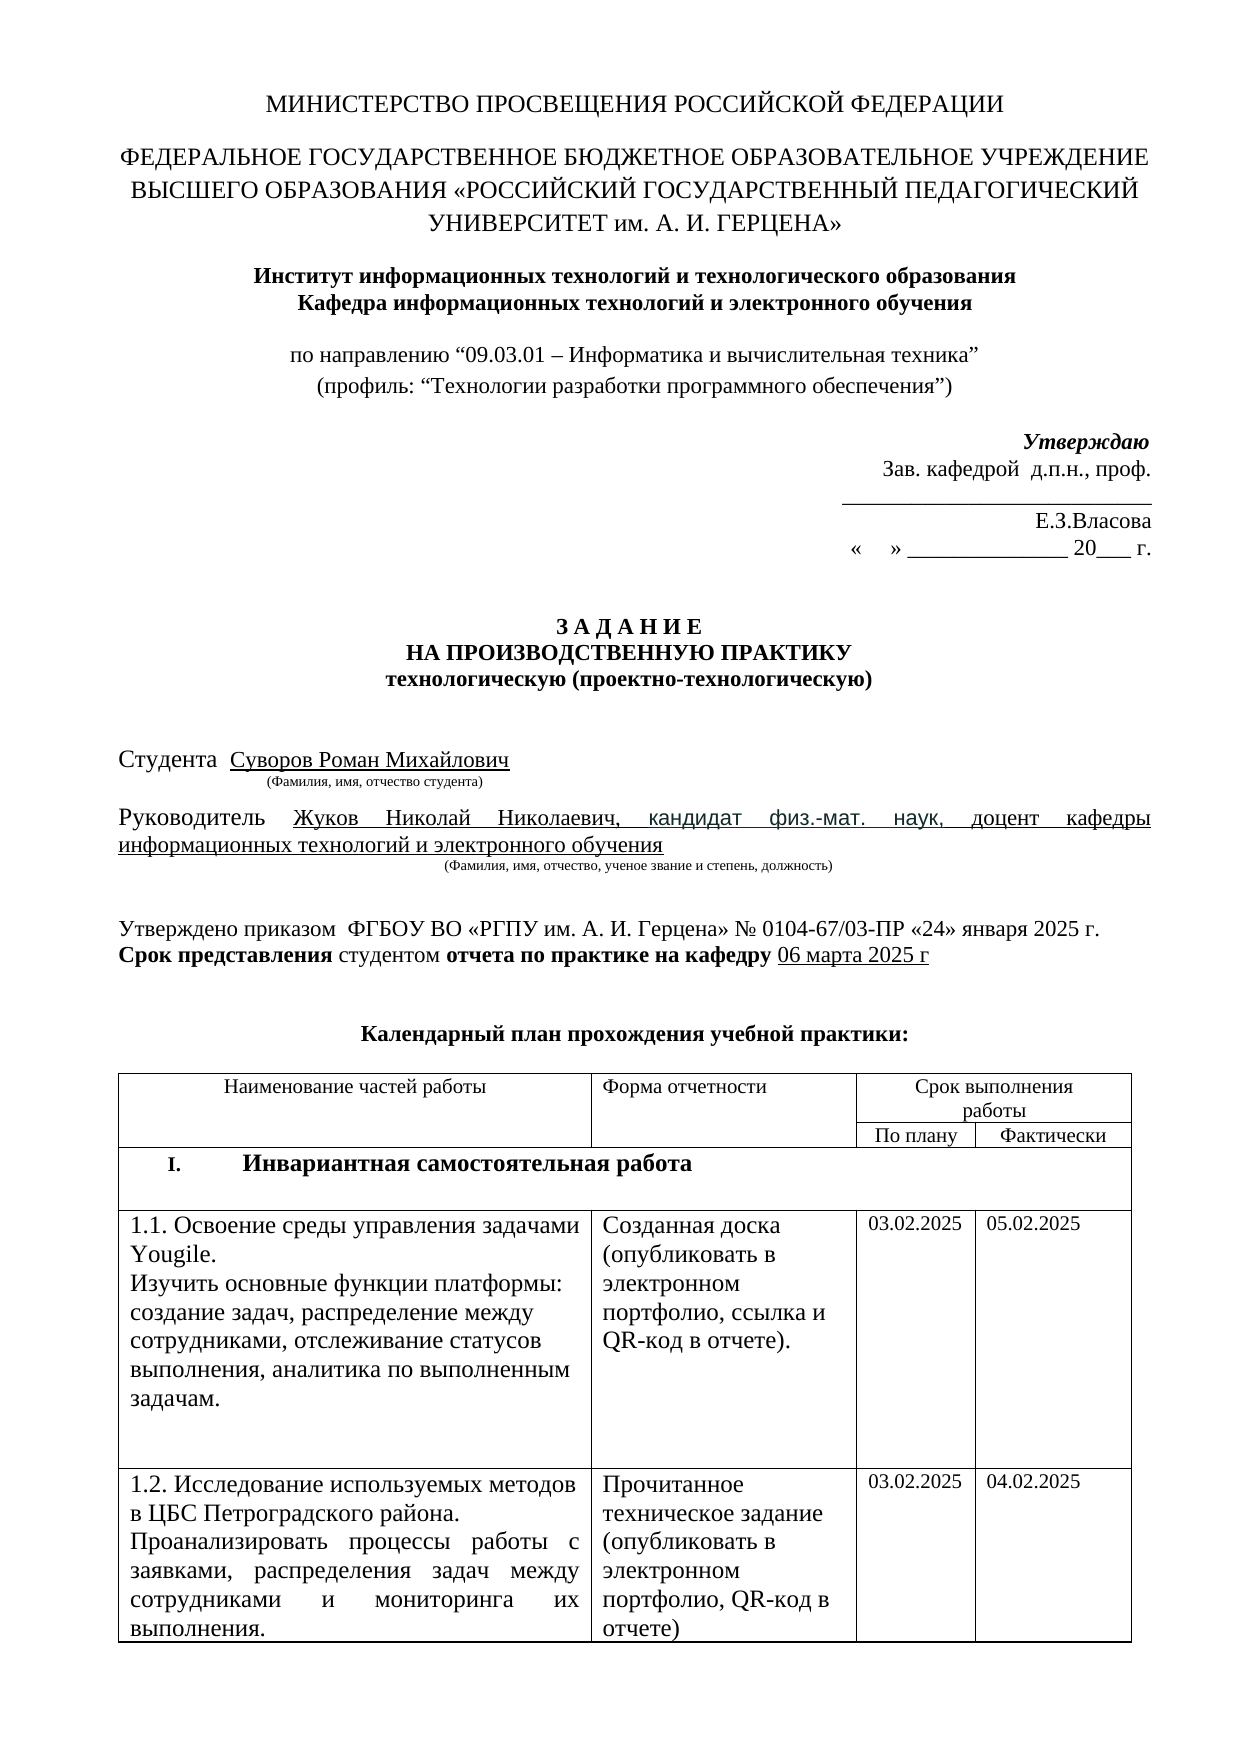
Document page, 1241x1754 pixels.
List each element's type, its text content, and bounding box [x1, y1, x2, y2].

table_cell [592, 1469, 856, 1641]
text ФЕДЕРАЛЬНОЕ ГОСУДАРСТВЕННОЕ БЮДЖЕТНОЕ ОБРАЗОВАТЕЛЬНОЕ УЧРЕЖДЕНИЕ ВЫСШЕГО ОБРАЗОВАНИЯ «РОССИЙСКИЙ ГОСУДАРСТВЕННЫЙ ПЕДАГОГИЧЕСКИЙ УНИВЕРСИТЕТ им. А. И. ГЕРЦЕНА» [118, 142, 1152, 237]
table_cell 03.02.2025 [857, 1469, 975, 1641]
table_cell 03.02.2025 [857, 1211, 975, 1468]
text З А Д А Н И Е [62, 613, 1152, 639]
table_header Форма отчетности [592, 1074, 856, 1147]
text (профиль: “Технологии разработки программного обеспечения”) [118, 372, 1152, 398]
text Институт информационных технологий и технологического образования [118, 262, 1152, 289]
text НА ПРОИЗВОДСТВЕННУЮ ПРАКТИКУ [62, 639, 1152, 665]
table_cell 04.02.2025 [976, 1469, 1131, 1641]
text Студента Суворов Роман Михайлович [118, 744, 1152, 773]
table_header Срок выполнения работы [857, 1074, 1131, 1122]
table_cell 05.02.2025 [976, 1211, 1131, 1468]
text технологическую (проектно-технологическую) [62, 665, 1152, 692]
text « » ______________ 20___ г. [62, 534, 1152, 560]
text (Фамилия, имя, отчество, ученое звание и степень, должность) [118, 857, 1152, 886]
text Кафедра информационных технологий и электронного обучения [118, 289, 1152, 315]
table_cell Фактически [976, 1123, 1131, 1147]
text Утверждаю [62, 428, 1152, 454]
table_header Наименование частей работы [119, 1074, 591, 1147]
text (Фамилия, имя, отчество студента) [118, 773, 1152, 802]
text Руководитель Жуков Николай Николаевич, кандидат физ.-мат. наук, доцент кафедры информационных технологий и электронного обучения [118, 802, 1152, 857]
text Е.З.Власова [62, 507, 1152, 534]
text МИНИСТЕРСТВО ПРОСВЕЩЕНИЯ РОССИЙСКОЙ ФЕДЕРАЦИИ [118, 89, 1152, 117]
table_cell Созданная доска (опубликовать в электронном портфолио, ссылка и QR-код в отчете). [592, 1211, 856, 1468]
table_cell По плану [857, 1123, 975, 1147]
text Календарный план прохождения учебной практики: [118, 1020, 1152, 1046]
text по направлению “09.03.01 – Информатика и вычислительная техника” [118, 341, 1152, 368]
text Срок представления студентом отчета по практике на кафедру 06 марта 2025 г [118, 941, 1152, 967]
text Зав. кафедрой д.п.н., проф. [62, 454, 1152, 481]
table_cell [119, 1469, 591, 1641]
text Утверждено приказом ФГБОУ ВО «РГПУ им. А. И. Герцена» № 0104-67/03-ПР «24» января 2025 г. [118, 914, 1152, 941]
table_cell 1.1. Освоение среды управления задачами Yougile. Изучить основные функции платформы: создание задач, распределение между сотрудниками, отслеживание статусов выполнения, аналитика по выполненным задачам. [119, 1211, 591, 1468]
text ___________________________ [62, 481, 1152, 507]
table_cell Инвариантная самостоятельная работа [119, 1148, 1131, 1209]
